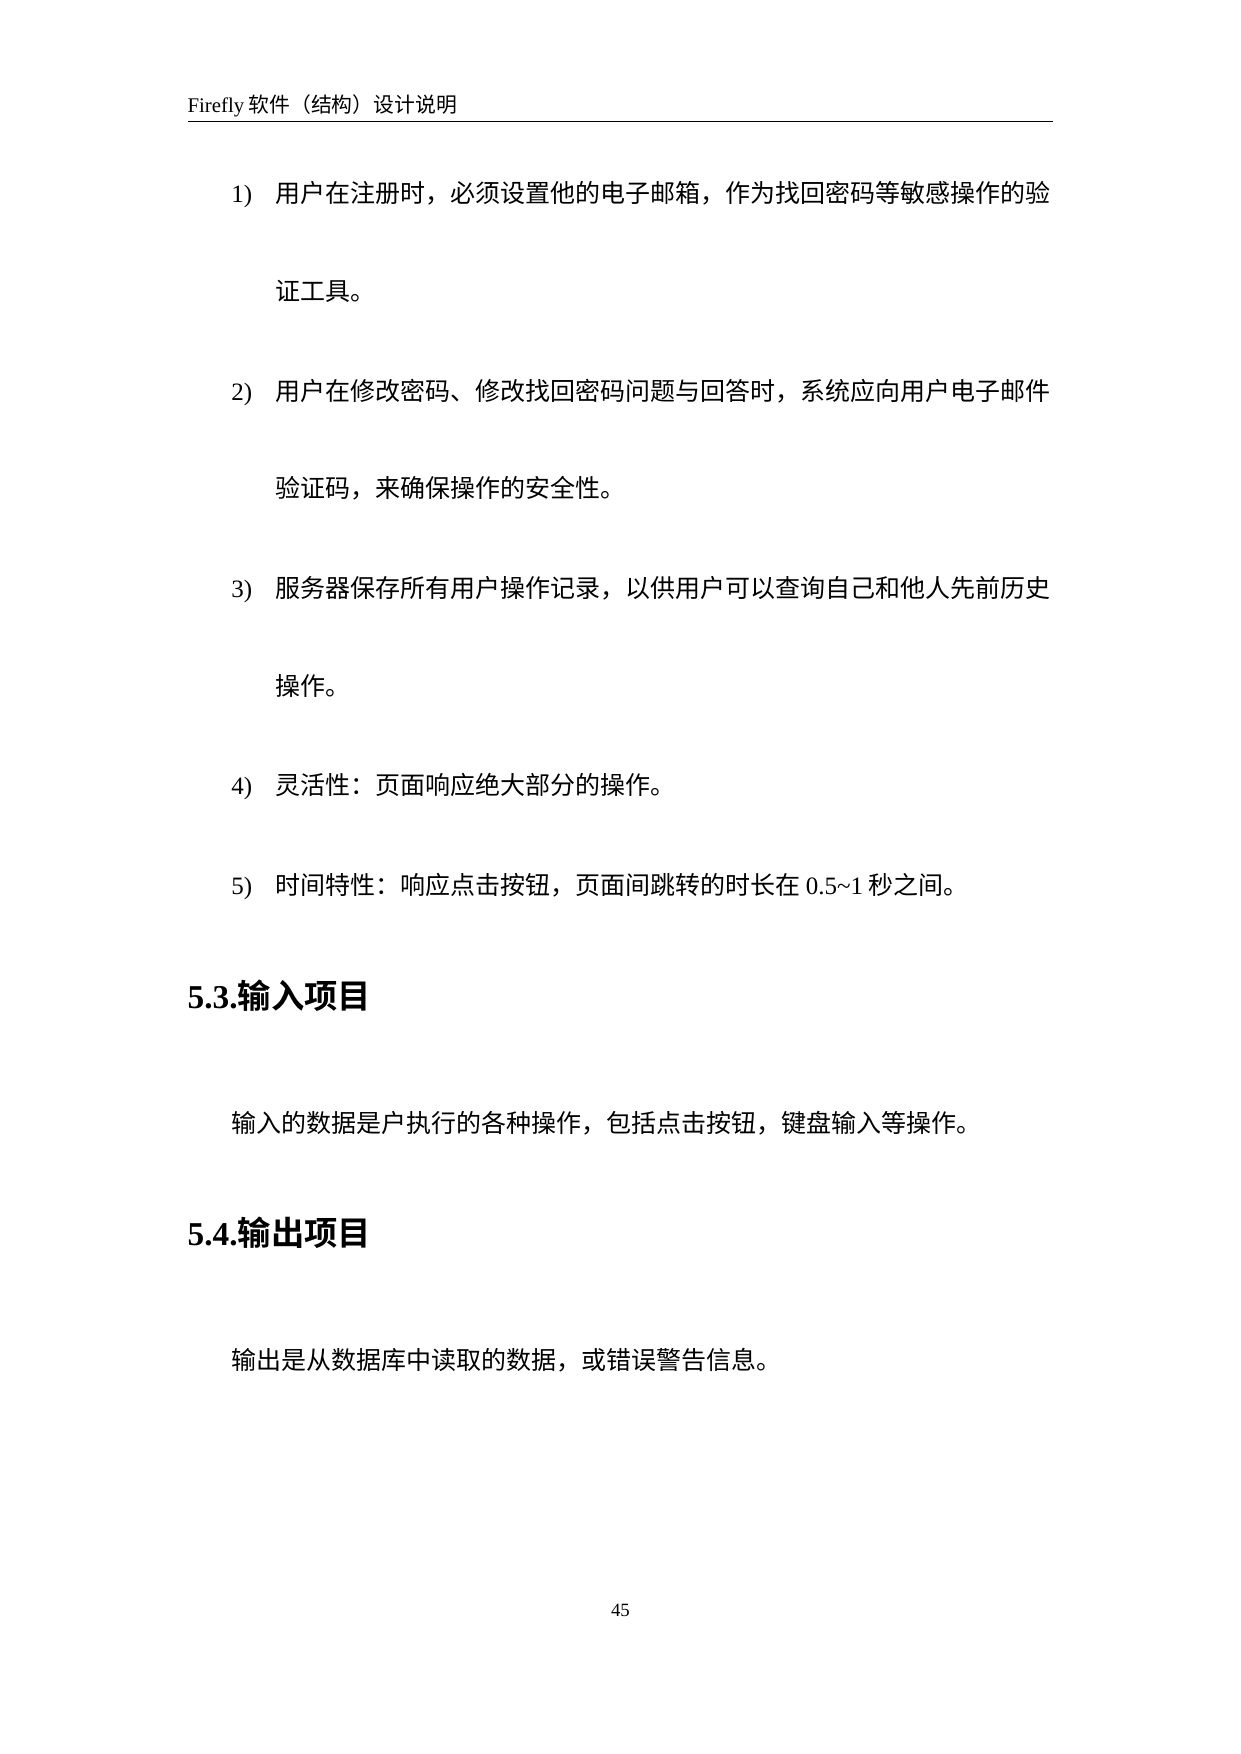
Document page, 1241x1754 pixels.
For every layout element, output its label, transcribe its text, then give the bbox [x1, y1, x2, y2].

list 时间特性：响应点击按钮，页面间跳转的时长在0.5~1秒之间。 [231, 851, 1053, 916]
list 用户在修改密码、修改找回密码问题与回答时，系统应向用户电子邮件验证码，来确保操作的安全性。 [231, 357, 1053, 519]
text 输出是从数据库中读取的数据，或错误警告信息。 [187, 1326, 1053, 1391]
list 用户在注册时，必须设置他的电子邮箱，作为找回密码等敏感操作的验证工具。 [231, 159, 1053, 322]
list 服务器保存所有用户操作记录，以供用户可以查询自己和他人先前历史操作。 [231, 554, 1053, 717]
list 灵活性：页面响应绝大部分的操作。 [231, 751, 1053, 816]
text 输入的数据是户执行的各种操作，包括点击按钮，键盘输入等操作。 [187, 1089, 1053, 1154]
list 5.4.输出项目 [187, 1199, 1053, 1264]
list 5.3.输入项目 [187, 961, 1053, 1026]
